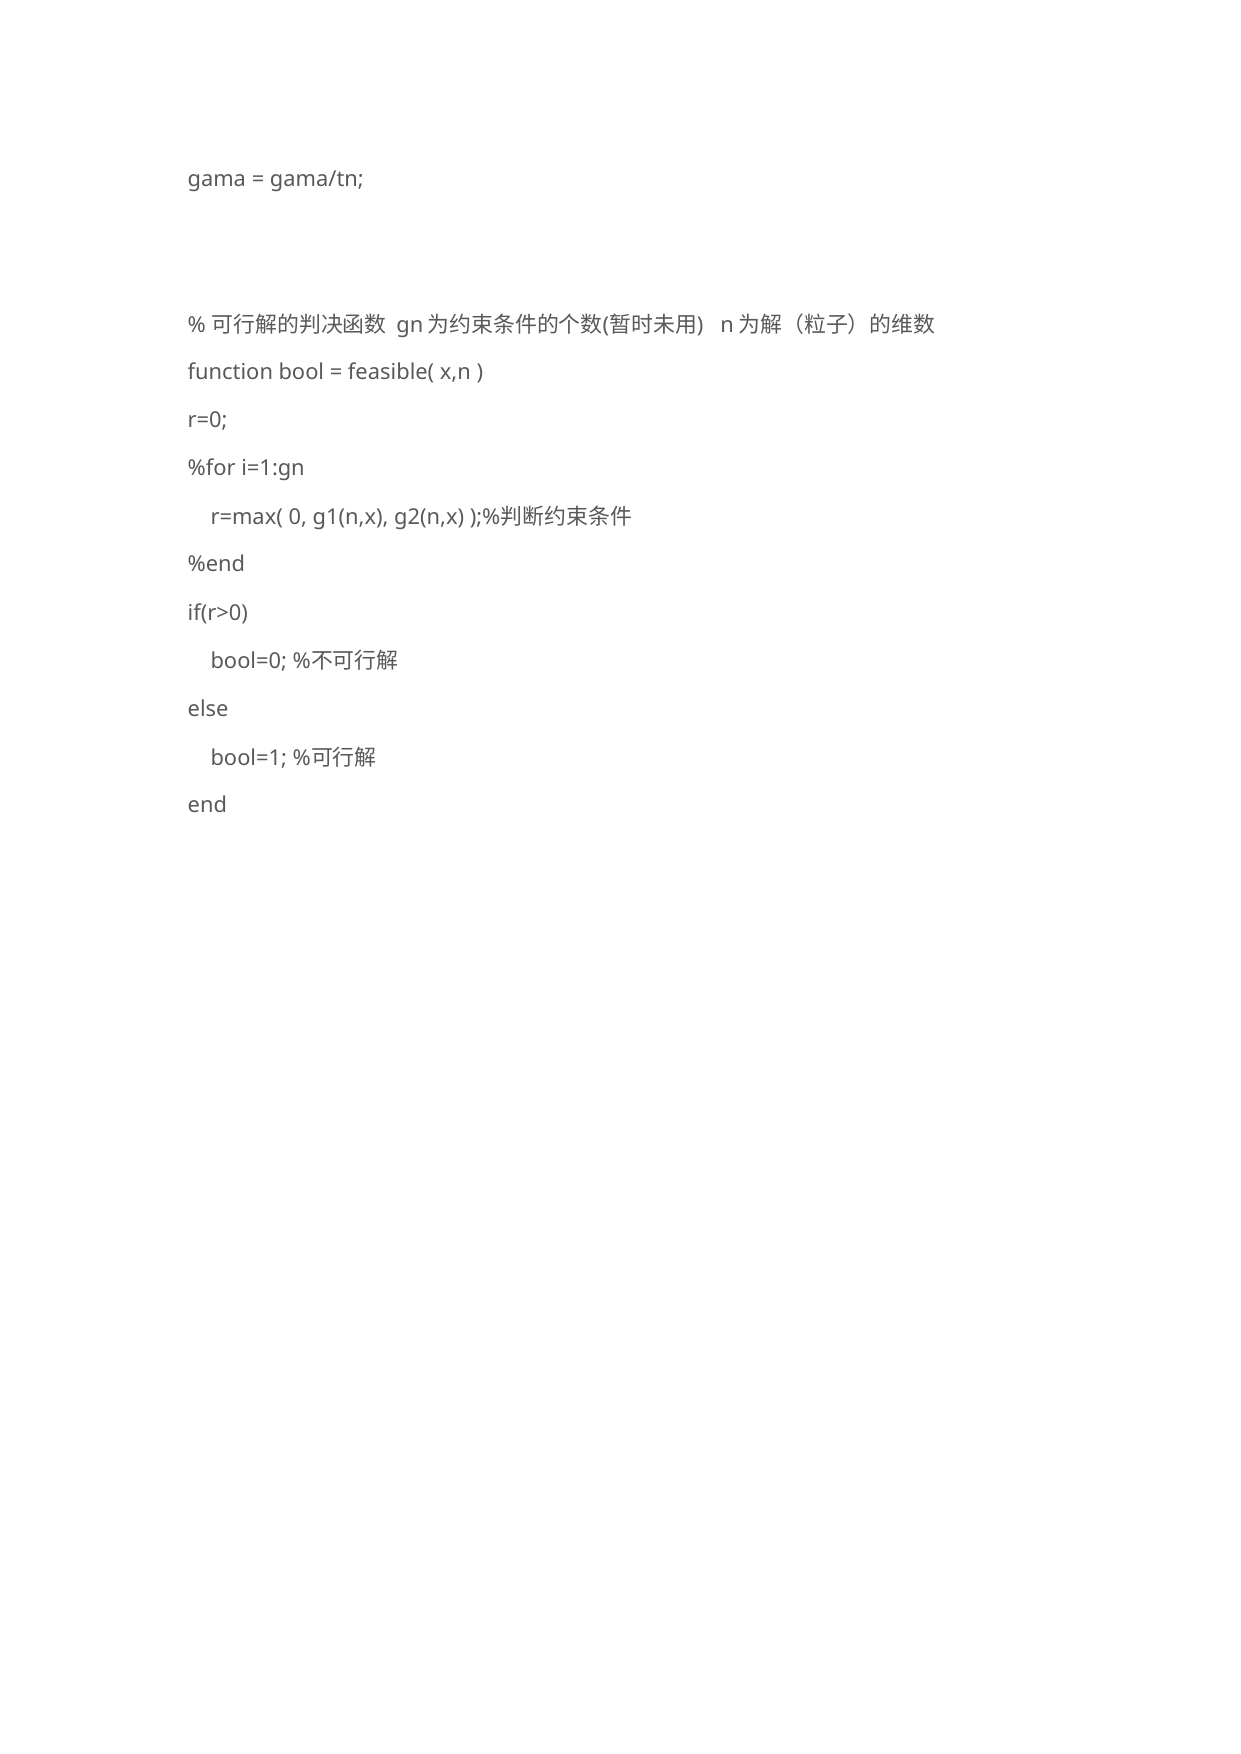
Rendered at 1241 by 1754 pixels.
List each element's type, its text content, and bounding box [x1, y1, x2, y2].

text bool=0; %不可行解 [187, 643, 1053, 676]
text gama = gama/tn; [187, 162, 1053, 194]
text %for i=1:gn [187, 451, 1053, 483]
text %end [187, 547, 1053, 579]
text else [187, 691, 1053, 724]
text r=0; [187, 403, 1053, 435]
text % 可行解的判决函数 gn为约束条件的个数(暂时未用) n为解（粒子）的维数 [187, 306, 1053, 339]
text bool=1; %可行解 [187, 739, 1053, 772]
text if(r>0) [187, 595, 1053, 628]
text r=max( 0, g1(n,x), g2(n,x) );%判断约束条件 [187, 499, 1053, 531]
text end [187, 788, 1053, 820]
text function bool = feasible( x,n ) [187, 354, 1053, 387]
